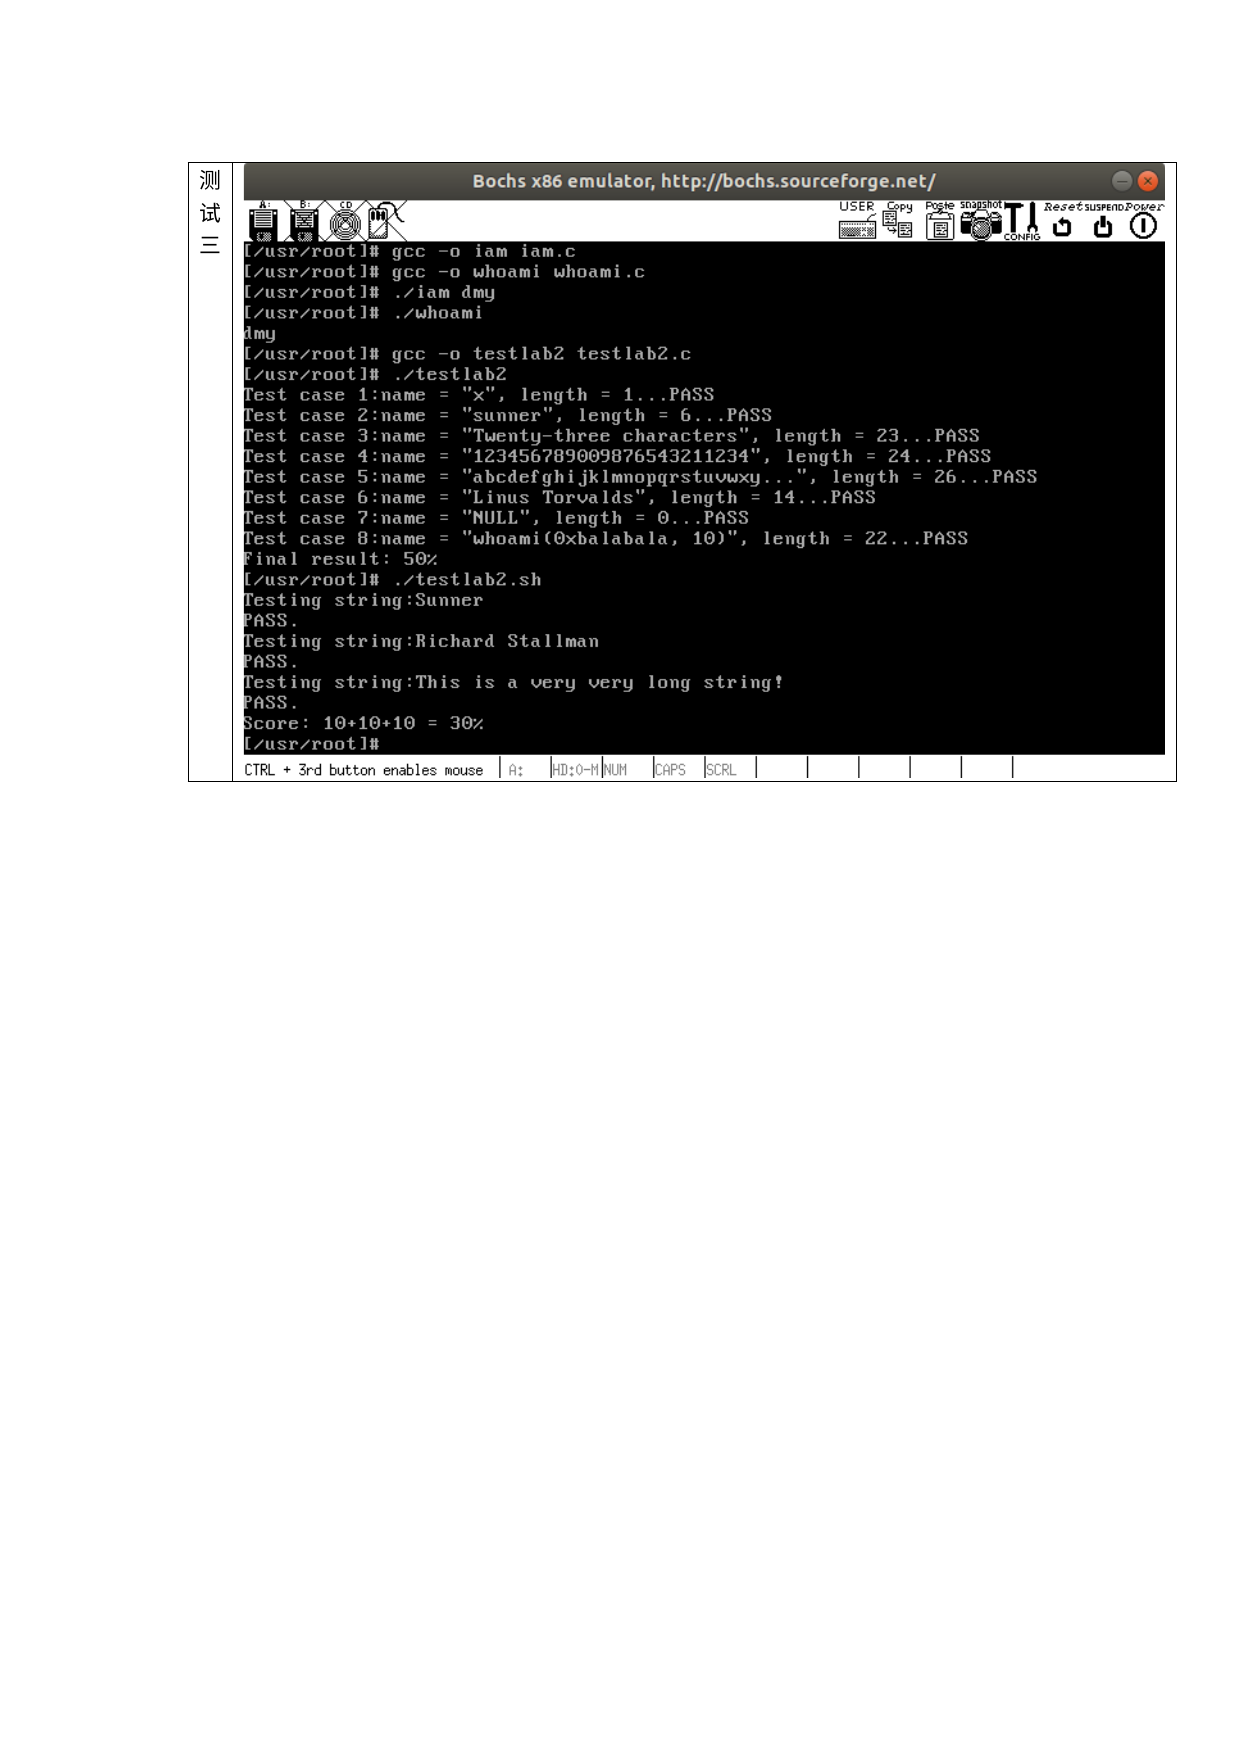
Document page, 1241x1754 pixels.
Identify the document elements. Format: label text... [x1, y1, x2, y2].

table_cell [233, 163, 1176, 781]
table_cell 测试三 [189, 163, 232, 781]
picture [243, 163, 1165, 778]
